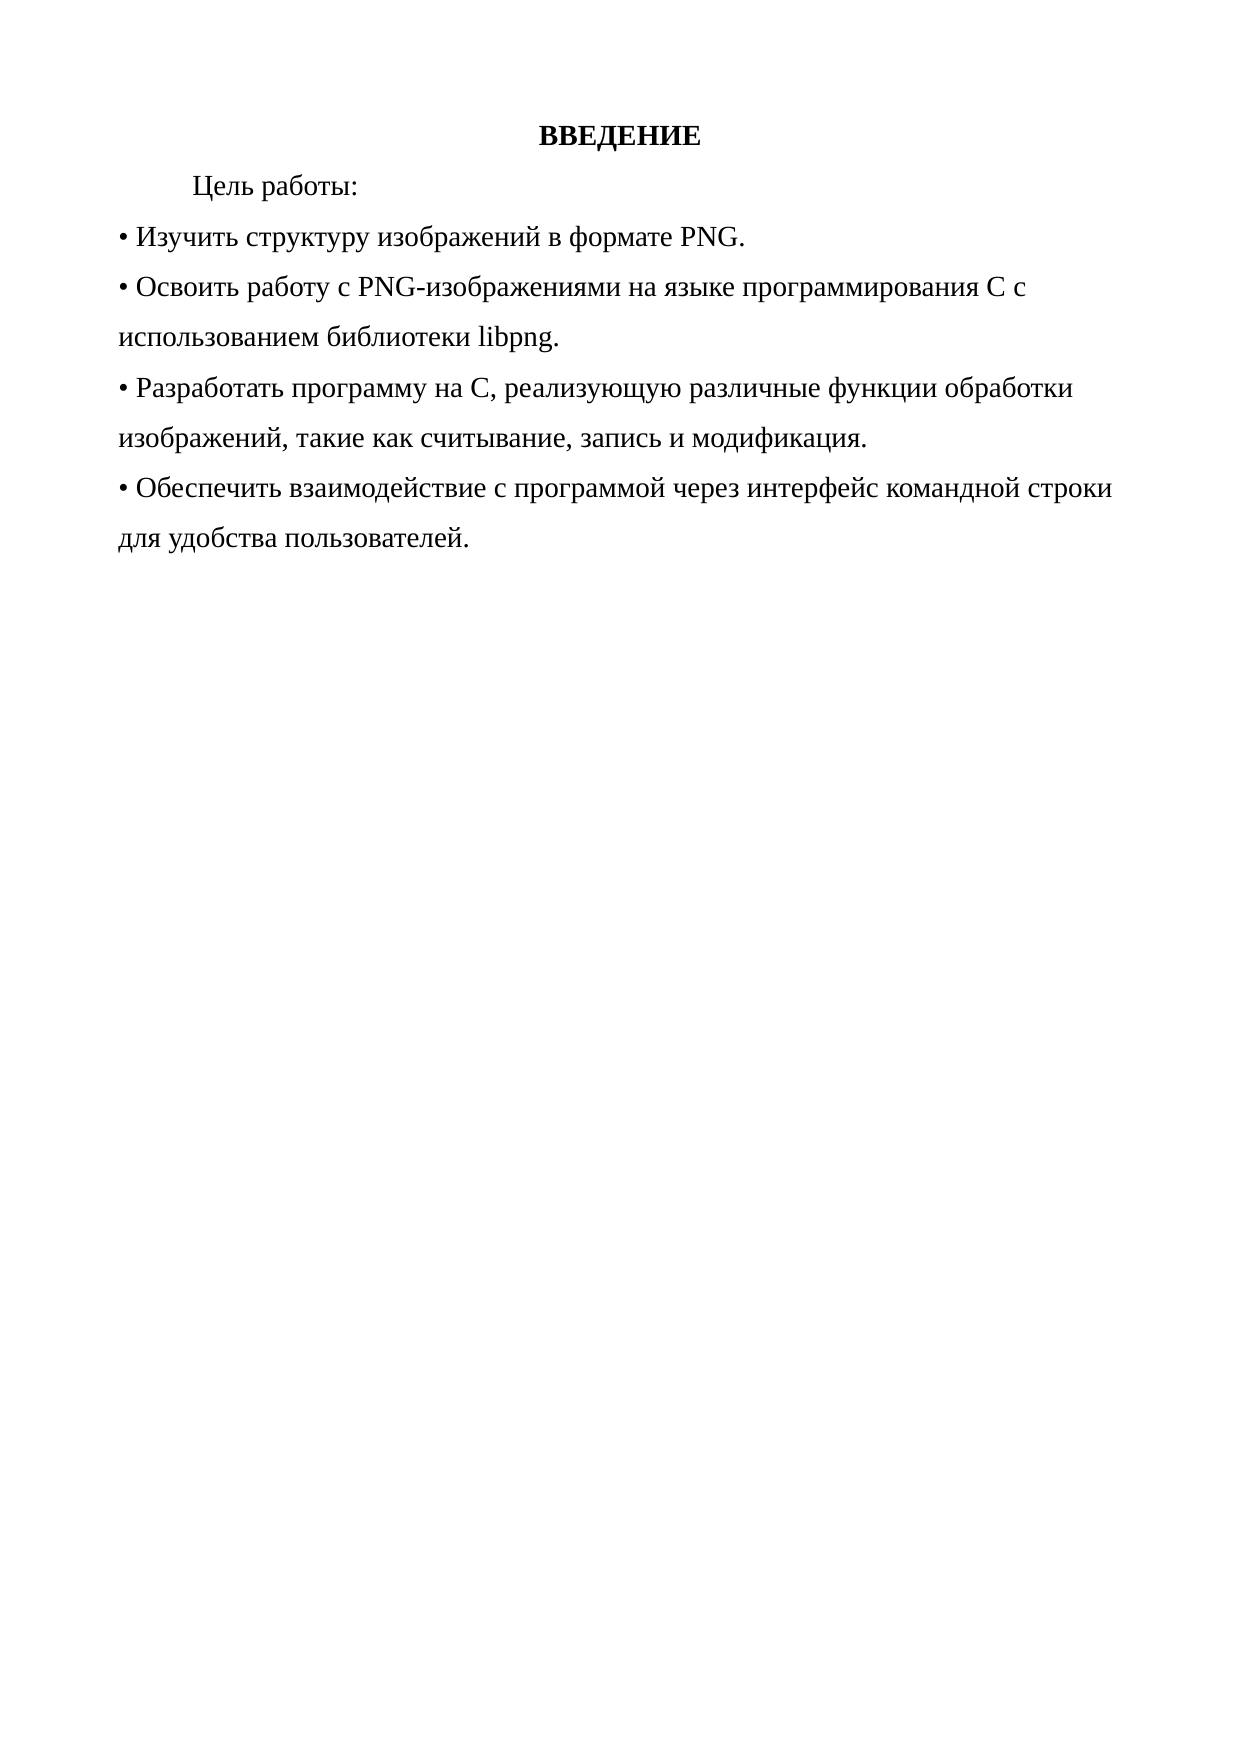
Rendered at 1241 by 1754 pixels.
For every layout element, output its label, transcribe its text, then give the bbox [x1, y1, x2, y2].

text Цель работы: • Изучить структуру изображений в формате PNG. • Освоить работу с PNG-изображениями на языке программирования C с использованием библиотеки libpng. • Разработать программу на C, реализующую различные функции обработки изображений, такие как считывание, запись и модификация. • Обеспечить взаимодействие с программой через интерфейс командной строки для удобства пользователей. [118, 168, 1122, 554]
text ВВЕДЕНИЕ [118, 118, 1122, 152]
